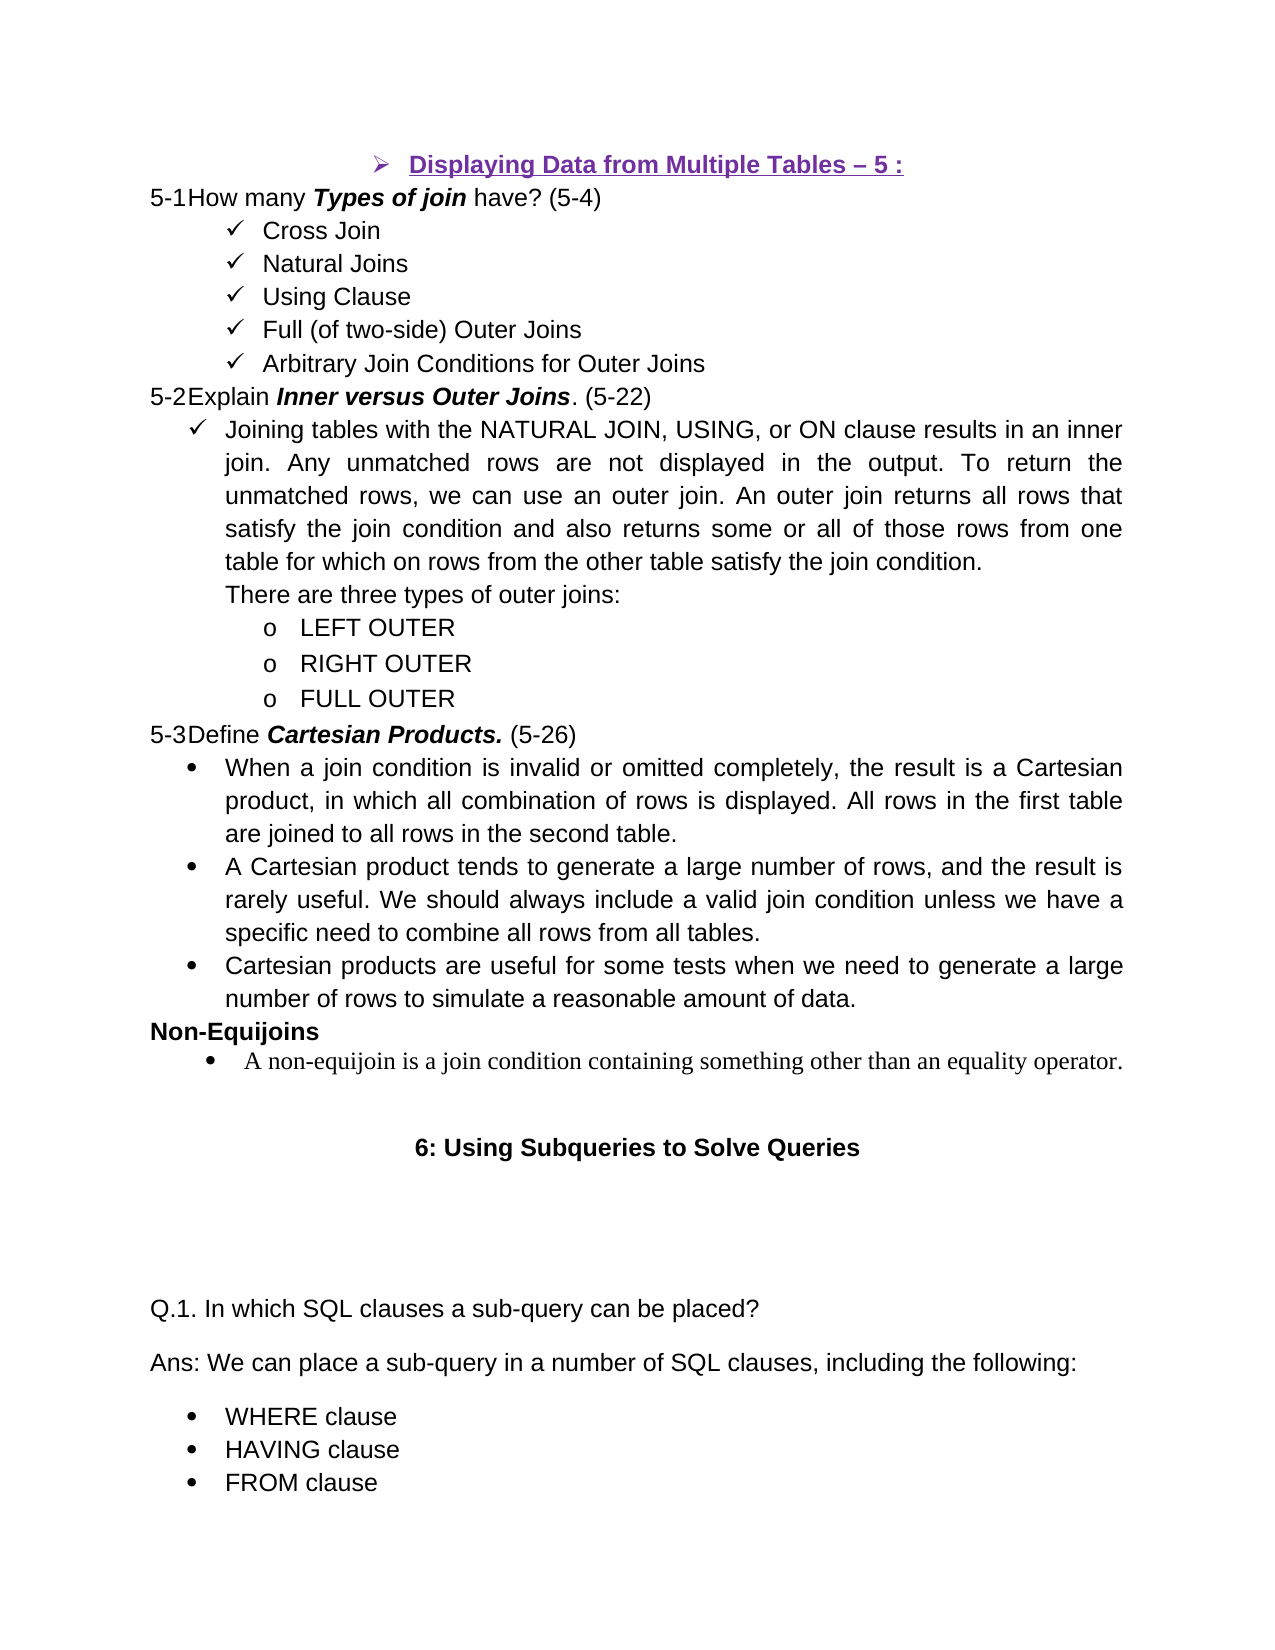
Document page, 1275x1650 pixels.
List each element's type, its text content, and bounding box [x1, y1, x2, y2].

text Non-Equijoins [150, 1017, 1125, 1046]
list Define Cartesian Products. (5-26) [150, 719, 1125, 748]
text 6: Using Subqueries to Solve Queries [150, 1133, 1125, 1162]
list Arbitrary Join Conditions for Outer Joins [225, 349, 1125, 377]
list A Cartesian product tends to generate a large number of rows, and the result is rarely useful. We should always include a valid join condition unless we have a specific need to combine all rows from all tables. [187, 852, 1125, 947]
list RIGHT OUTER [262, 648, 1125, 679]
list Using Clause [225, 282, 1125, 311]
list Natural Joins [225, 249, 1125, 278]
list Cartesian products are useful for some tests when we need to generate a large number of rows to simulate a reasonable amount of data. [187, 951, 1125, 1013]
list How many Types of join have? (5-4) [150, 183, 1125, 212]
list Full (of two-side) Outer Joins [225, 316, 1125, 344]
list Explain Inner versus Outer Joins. (5-22) [150, 382, 1125, 411]
list There are three types of outer joins: [225, 580, 1125, 609]
list Displaying Data from Multiple Tables – 5 : [150, 150, 1125, 179]
text Ans: We can place a sub-query in a number of SQL clauses, including the following: [150, 1348, 1125, 1377]
text Q.1. In which SQL clauses a sub-query can be placed? [150, 1294, 1125, 1323]
list When a join condition is invalid or omitted completely, the result is a Cartesian product, in which all combination of rows is displayed. All rows in the first table are joined to all rows in the second table. [187, 753, 1125, 847]
list HAVING clause [187, 1435, 1125, 1464]
list Joining tables with the NATURAL JOIN, USING, or ON clause results in an inner join. Any unmatched rows are not displayed in the output. To return the unmatched rows, we can use an outer join. An outer join returns all rows that satisfy the join condition and also returns some or all of those rows from one table for which on rows from the other table satisfy the join condition. [187, 415, 1125, 576]
list A non-equijoin is a join condition containing something other than an equality operator. [206, 1046, 1125, 1108]
list WHERE clause [187, 1402, 1125, 1431]
list FROM clause [187, 1468, 1125, 1497]
list Cross Join [225, 216, 1125, 245]
list LEFT OUTER [262, 613, 1125, 644]
list FULL OUTER [262, 684, 1125, 715]
